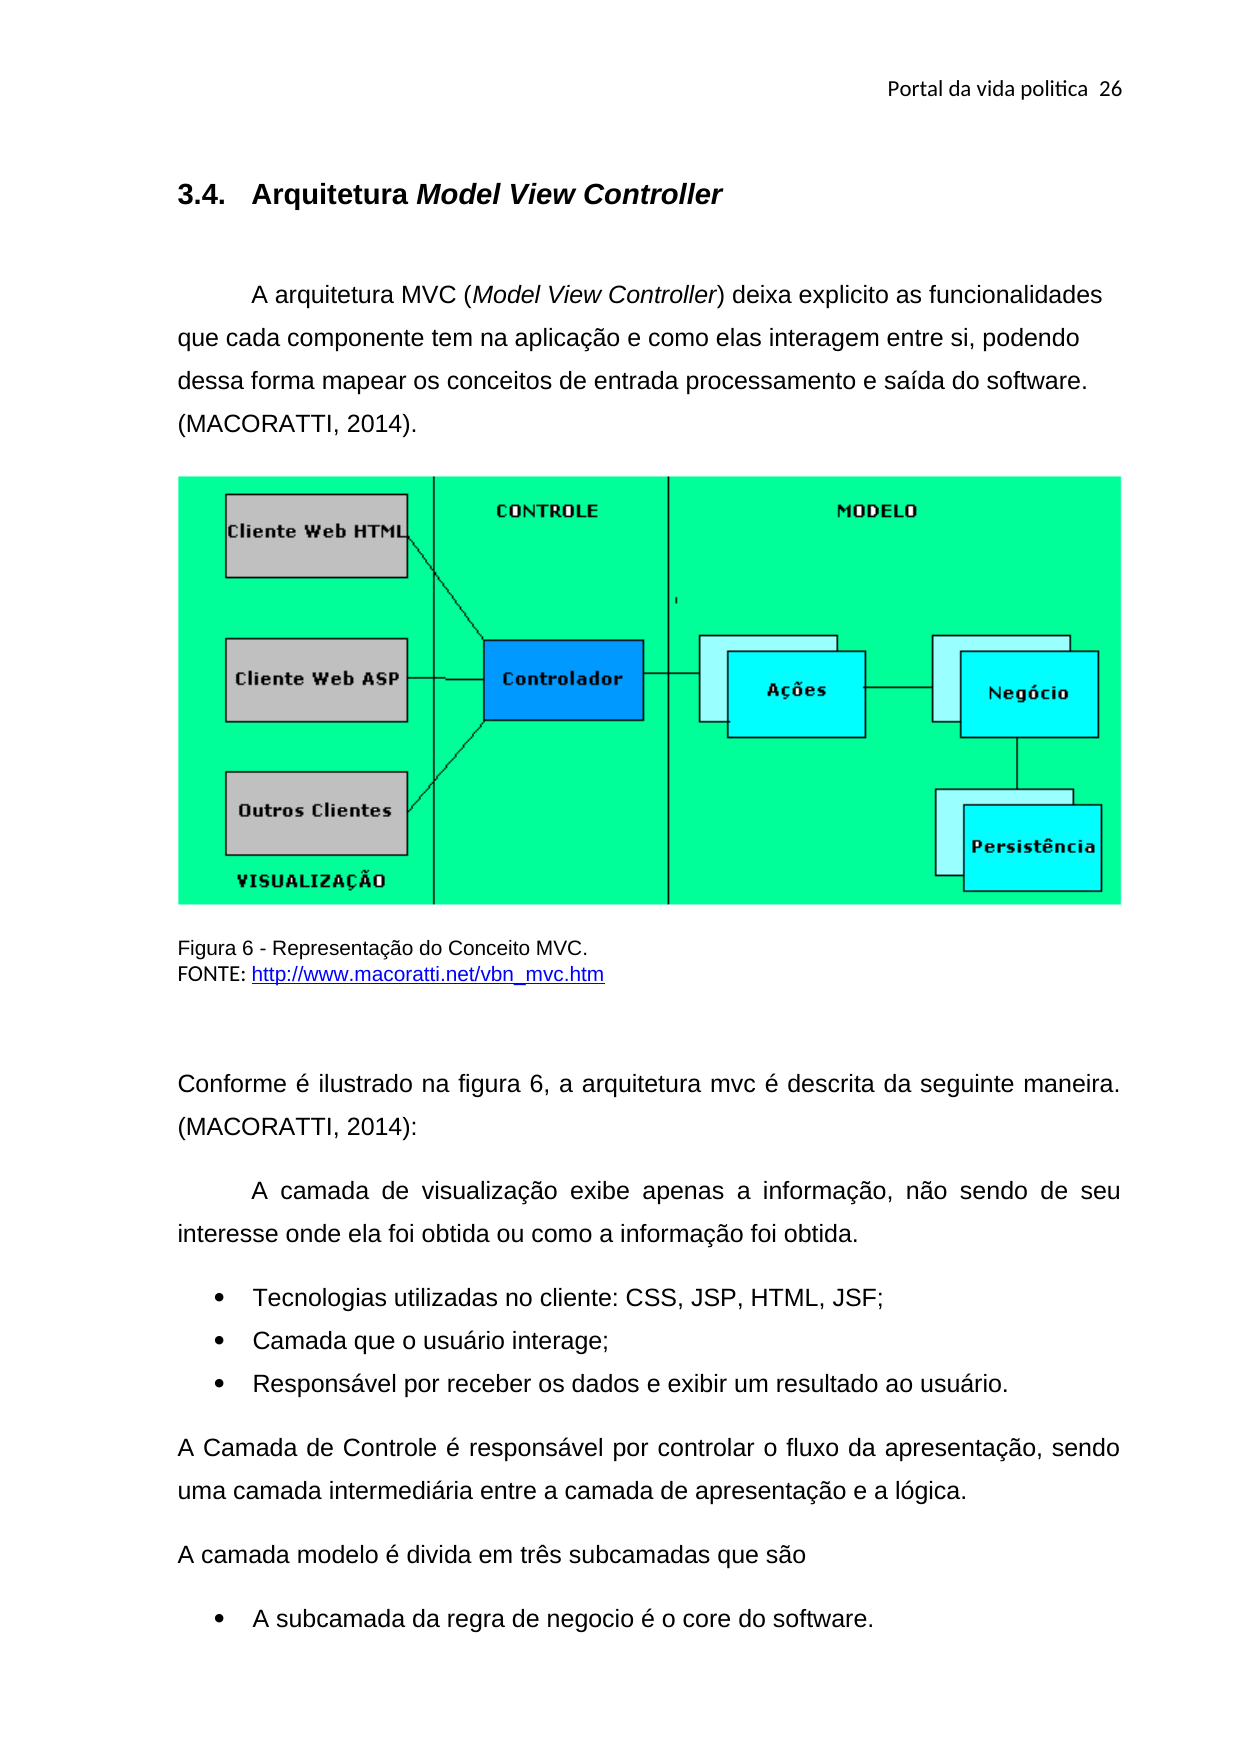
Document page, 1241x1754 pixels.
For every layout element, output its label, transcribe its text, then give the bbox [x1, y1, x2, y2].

subtitle Arquitetura Model View Controller [177, 177, 1122, 211]
list A subcamada da regra de negocio é o core do software. [215, 1604, 1122, 1633]
list Figura 6 - Representação do Conceito MVC. [177, 936, 1122, 959]
text FONTE: http://www.macoratti.net/vbn_mvc.htm [177, 959, 1122, 987]
text Conforme é ilustrado na figura 6, a arquitetura mvc é descrita da seguinte maneira. (MACORATTI, 2014): [177, 1068, 1122, 1140]
text A camada de visualização exibe apenas a informação, não sendo de seu interesse onde ela foi obtida ou como a informação foi obtida. [177, 1176, 1122, 1247]
list Responsável por receber os dados e exibir um resultado ao usuário. [215, 1369, 1122, 1398]
list Tecnologias utilizadas no cliente: CSS, JSP, HTML, JSF; [215, 1283, 1122, 1312]
text A arquitetura MVC (Model View Controller) deixa explicito as funcionalidades que cada componente tem na aplicação e como elas interagem entre si, podendo dessa forma mapear os conceitos de entrada processamento e saída do software. (MACORATTI, 2014). [177, 280, 1122, 438]
text A camada modelo é divida em três subcamadas que são [177, 1540, 1122, 1569]
picture [177, 473, 1126, 911]
list Camada que o usuário interage; [215, 1326, 1122, 1355]
text A Camada de Controle é responsável por controlar o fluxo da apresentação, sendo uma camada intermediária entre a camada de apresentação e a lógica. [177, 1433, 1122, 1505]
